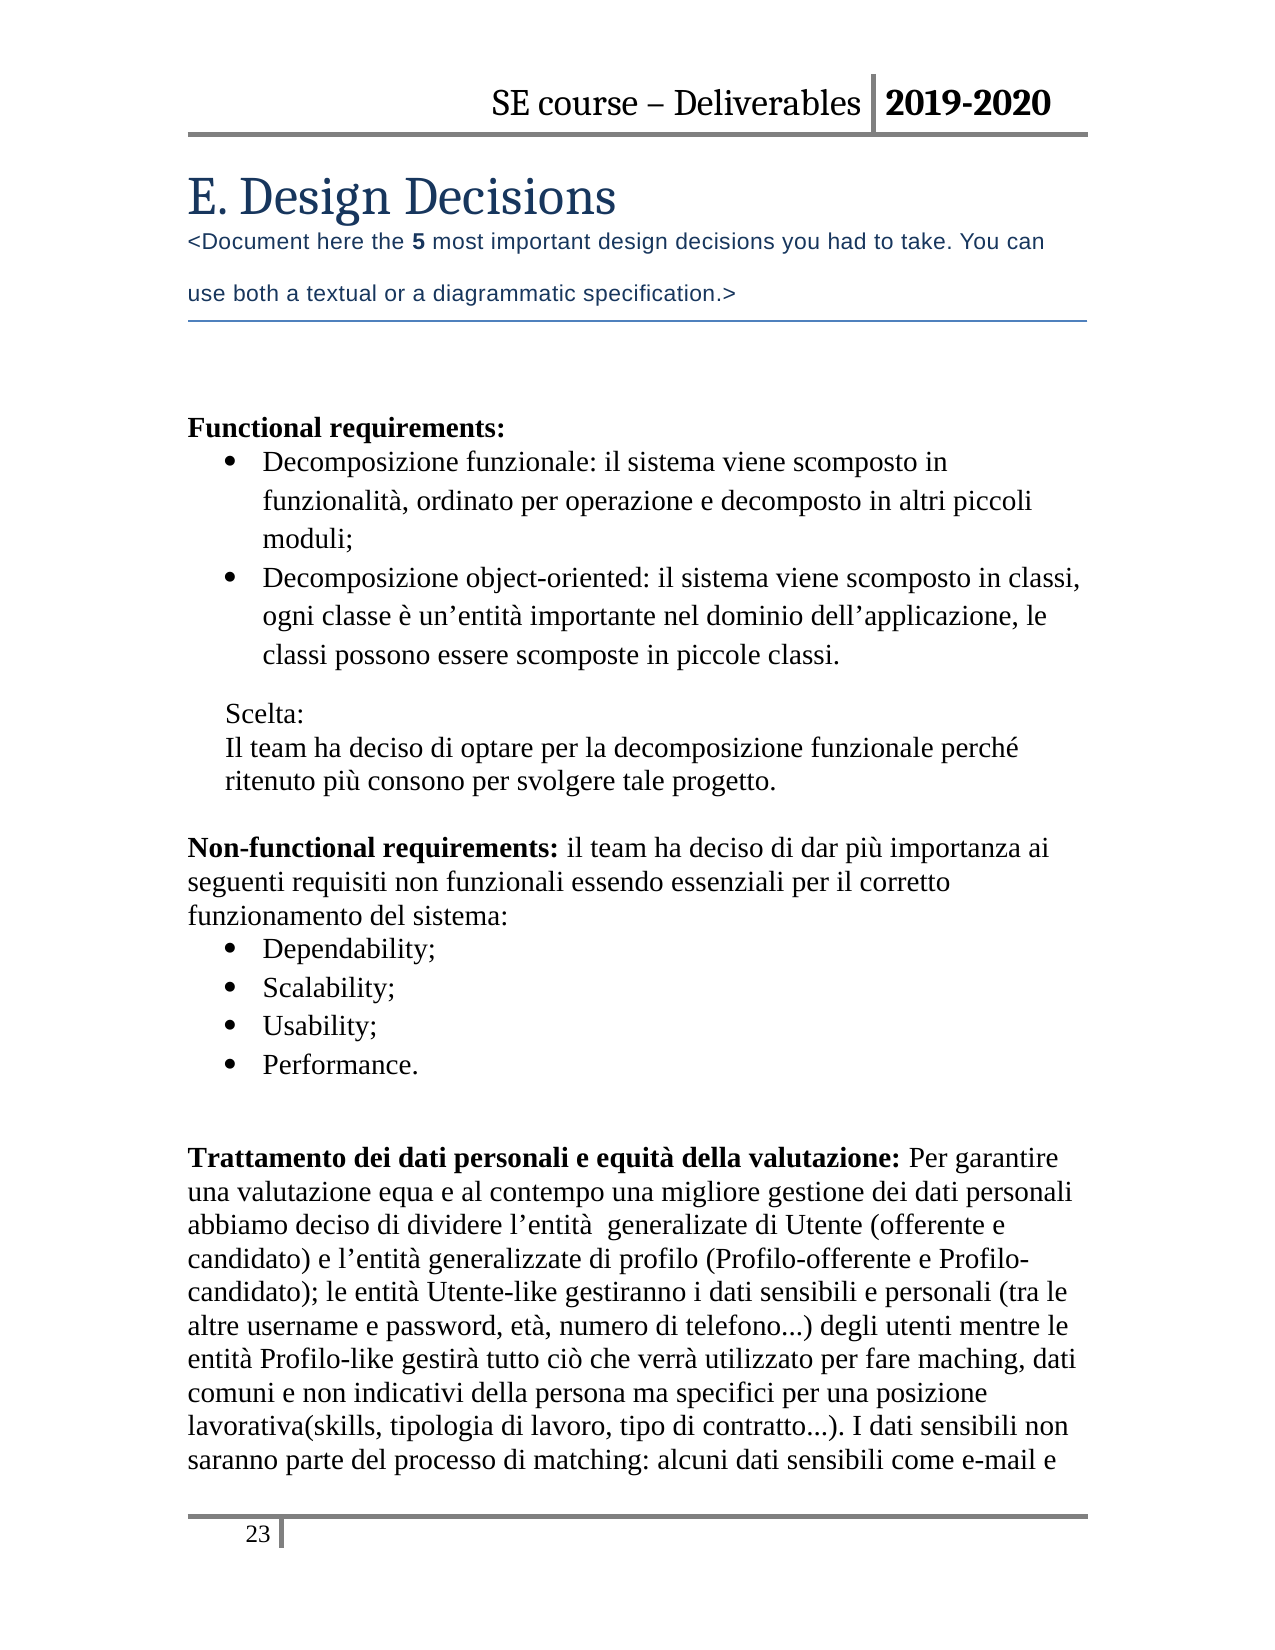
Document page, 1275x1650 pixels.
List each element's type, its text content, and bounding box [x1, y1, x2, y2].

list Scalability; [225, 970, 1087, 1003]
text Il team ha deciso di optare per la decomposizione funzionale perché ritenuto più consono per svolgere tale progetto. [225, 730, 1087, 797]
text Functional requirements: [187, 411, 1087, 444]
title E. Design Decisions <Document here the 5 most important design decisions you had to take. You can use both a textual or a diagrammatic specification.> [187, 165, 1087, 322]
list Decomposizione object-oriented: il sistema viene scomposto in classi, ogni classe è un’entità importante nel dominio dell’applicazione, le classi possono essere scomposte in piccole classi. [225, 560, 1087, 671]
list Usability; [225, 1008, 1087, 1042]
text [187, 1140, 1087, 1476]
text Scelta: [225, 696, 1087, 730]
list Performance. [225, 1047, 1087, 1081]
list Decomposizione funzionale: il sistema viene scomposto in funzionalità, ordinato per operazione e decomposto in altri piccoli moduli; [225, 444, 1087, 555]
text Non-functional requirements: il team ha deciso di dar più importanza ai seguenti requisiti non funzionali essendo essenziali per il corretto funzionamento del sistema: [187, 831, 1087, 931]
list Dependability; [225, 931, 1087, 965]
